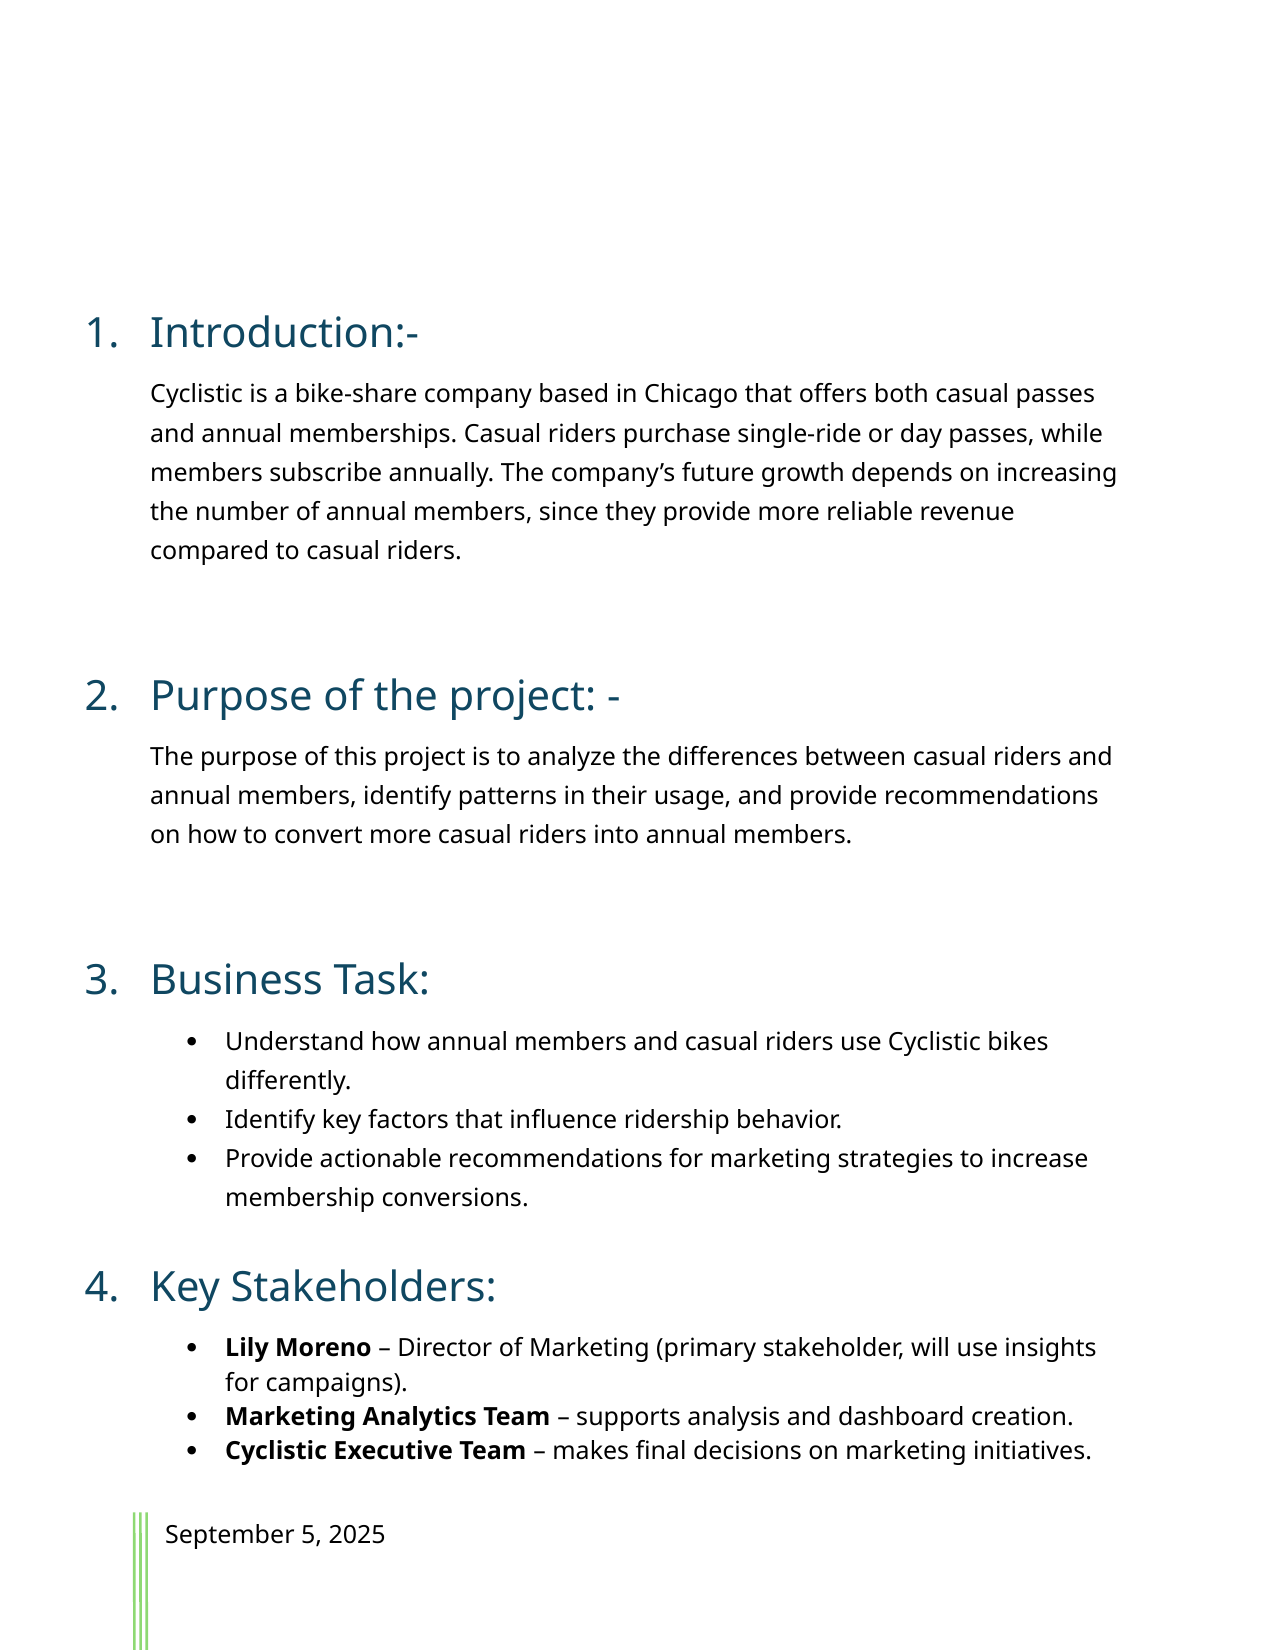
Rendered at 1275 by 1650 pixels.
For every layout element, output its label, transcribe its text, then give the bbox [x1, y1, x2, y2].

text The purpose of this project is to analyze the differences between casual riders and annual members, identify patterns in their usage, and provide recommendations on how to convert more casual riders into annual members. [150, 739, 1125, 851]
subtitle Introduction:- [84, 303, 1125, 359]
list Understand how annual members and casual riders use Cyclistic bikes differently. [187, 1023, 1125, 1096]
list Cyclistic Executive Team – makes final decisions on marketing initiatives. [187, 1432, 1125, 1466]
list Lily Moreno – Director of Marketing (primary stakeholder, will use insights for campaigns). [187, 1330, 1125, 1398]
subtitle Business Task: [84, 950, 1125, 1006]
list Identify key factors that influence ridership behavior. [187, 1102, 1125, 1136]
list Marketing Analytics Team – supports analysis and dashboard creation. [187, 1398, 1125, 1432]
subtitle Purpose of the project: - [84, 665, 1125, 722]
text Cyclistic is a bike-share company based in Chicago that offers both casual passes and annual memberships. Casual riders purchase single-ride or day passes, while members subscribe annually. The company’s future growth depends on increasing the number of annual members, since they provide more reliable revenue compared to casual riders. [150, 376, 1125, 567]
list Provide actionable recommendations for marketing strategies to increase membership conversions. [187, 1141, 1125, 1214]
subtitle Key Stakeholders: [84, 1257, 1125, 1313]
